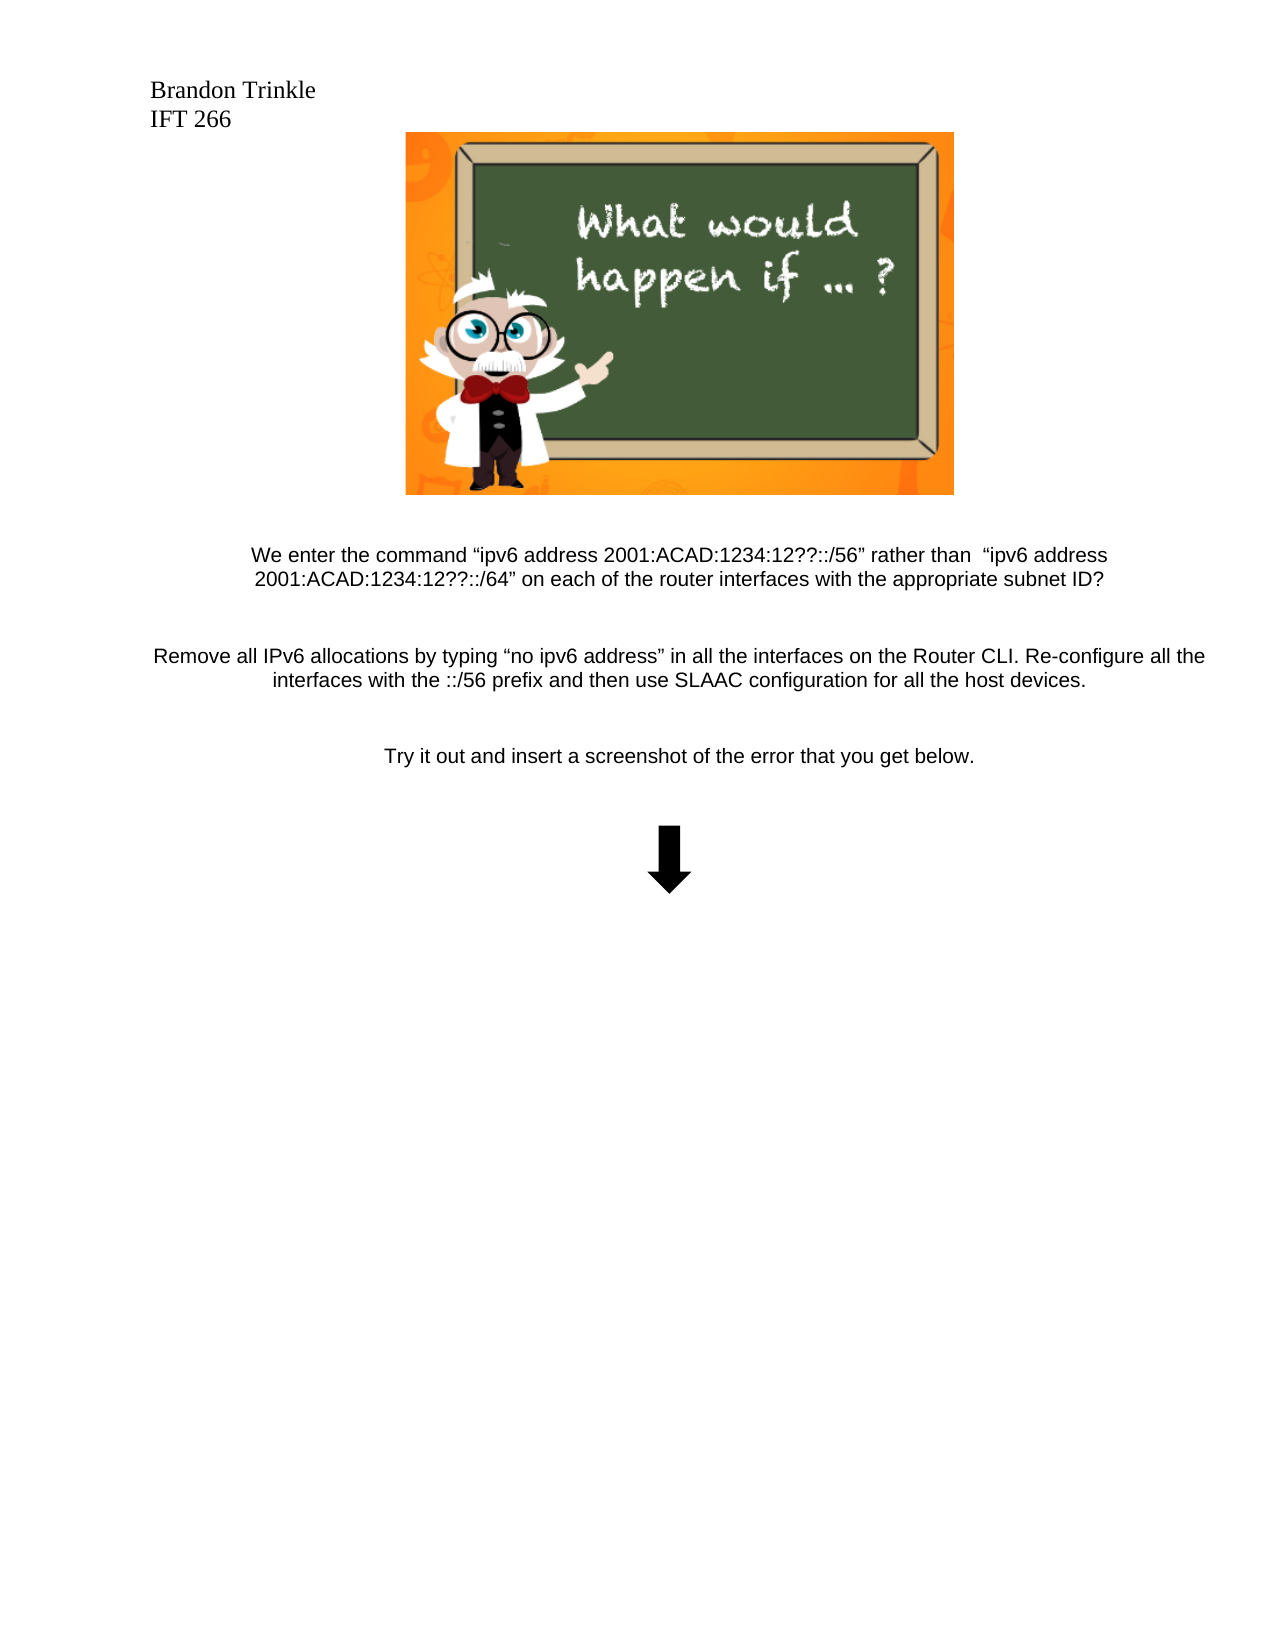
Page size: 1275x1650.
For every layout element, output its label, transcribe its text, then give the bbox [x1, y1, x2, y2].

picture [405, 132, 954, 495]
text We enter the command “ipv6 address 2001:ACAD:1234:12??::/56” rather than “ipv6 address 2001:ACAD:1234:12??::/64” on each of the router interfaces with the appropriate subnet ID? [150, 543, 1209, 620]
text Remove all IPv6 allocations by typing “no ipv6 address” in all the interfaces on the Router CLI. Re-configure all the interfaces with the ::/56 prefix and then use SLAAC configuration for all the host devices. [150, 644, 1209, 720]
text Try it out and insert a screenshot of the error that you get below. [150, 744, 1209, 768]
